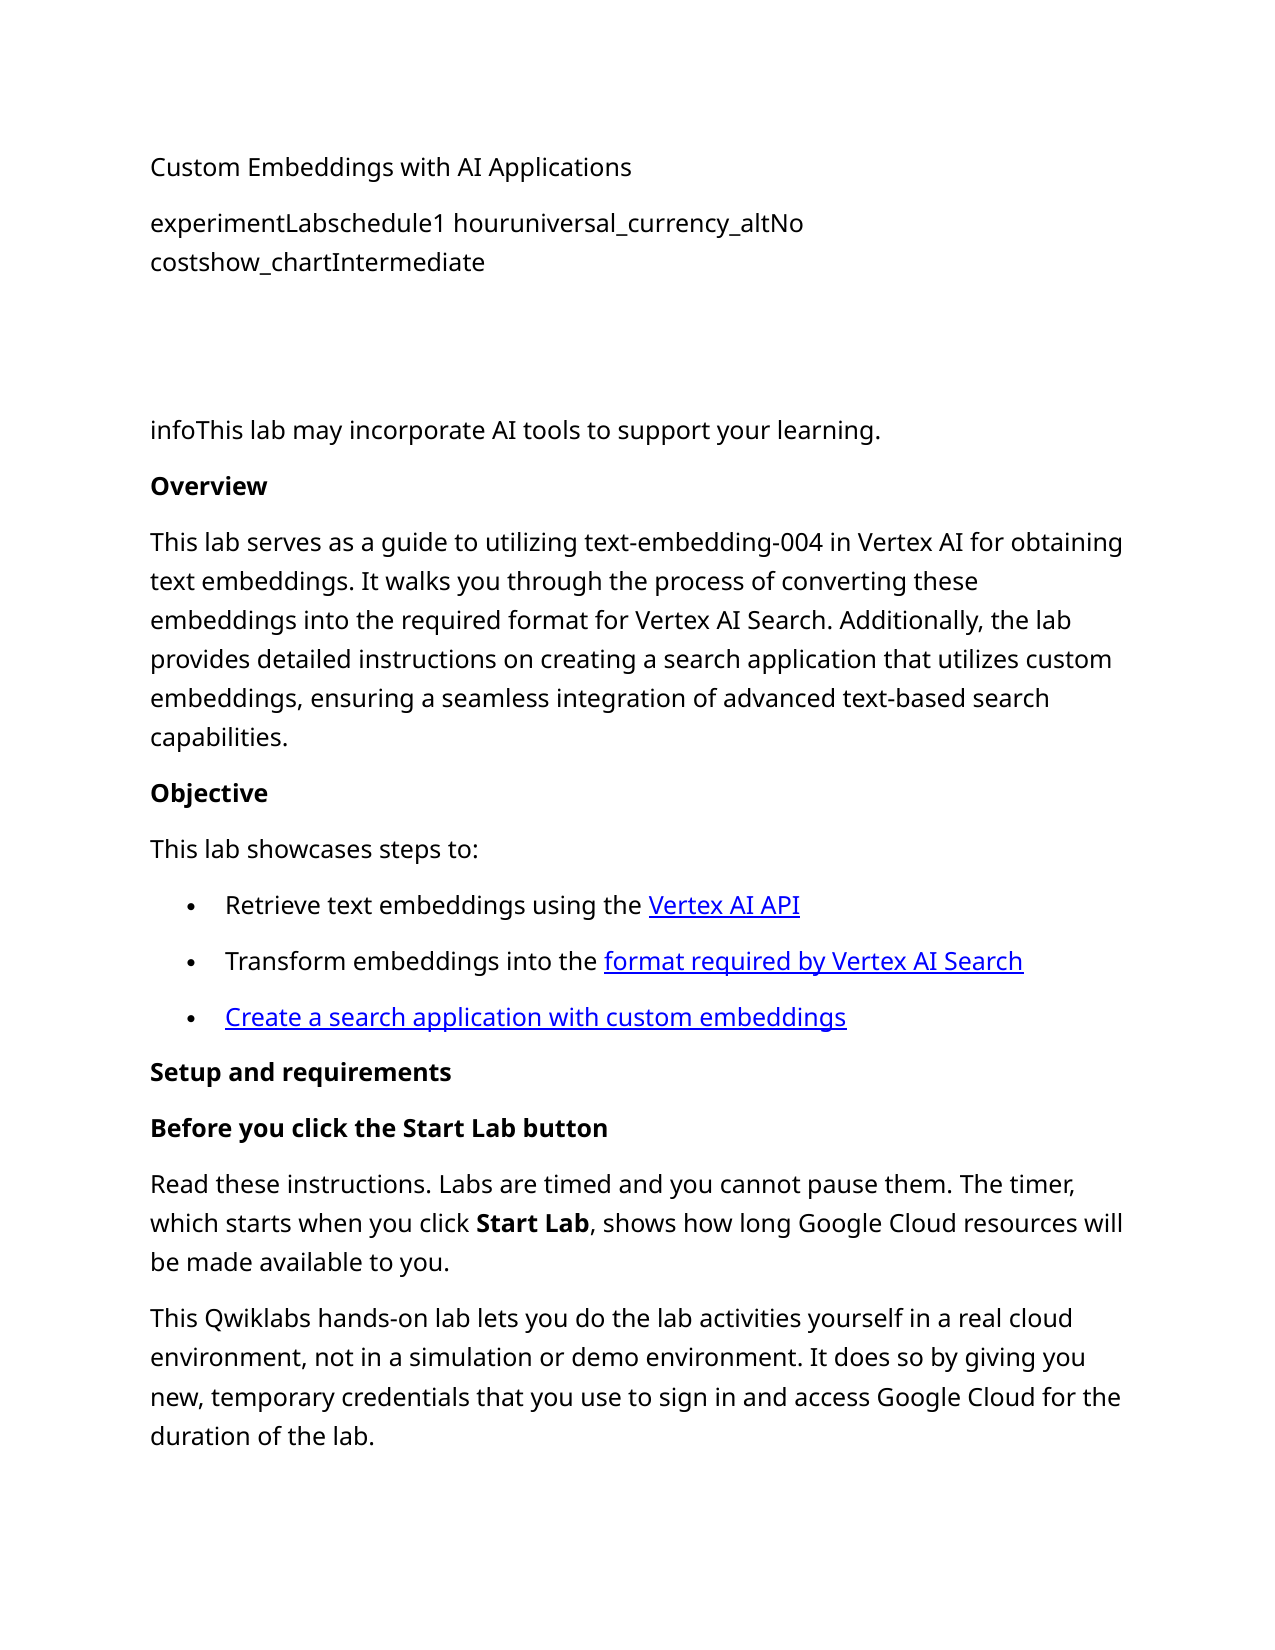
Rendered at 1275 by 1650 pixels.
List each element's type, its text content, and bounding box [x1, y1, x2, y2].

list Transform embeddings into the format required by Vertex AI Search [187, 943, 1125, 977]
text This lab showcases steps to: [150, 832, 1125, 866]
text Read these instructions. Labs are timed and you cannot pause them. The timer, which starts when you click Start Lab, shows how long Google Cloud resources will be made available to you. [150, 1167, 1125, 1279]
text Overview [150, 468, 1125, 502]
text experimentLabschedule1 houruniversal_currency_altNo costshow_chartIntermediate [150, 206, 1125, 279]
text infoThis lab may incorporate AI tools to support your learning. [150, 412, 1125, 447]
text This Qwiklabs hands-on lab lets you do the lab activities yourself in a real cloud environment, not in a simulation or demo environment. It does so by giving you new, temporary credentials that you use to sign in and access Google Cloud for the duration of the lab. [150, 1301, 1125, 1452]
list Retrieve text embeddings using the Vertex AI API [187, 887, 1125, 922]
text Before you click the Start Lab button [150, 1111, 1125, 1145]
text This lab serves as a guide to utilizing text-embedding-004 in Vertex AI for obtaining text embeddings. It walks you through the process of converting these embeddings into the required format for Vertex AI Search. Additionally, the lab provides detailed instructions on creating a search application that utilizes custom embeddings, ensuring a seamless integration of advanced text-based search capabilities. [150, 524, 1125, 754]
list Create a search application with custom embeddings [187, 999, 1125, 1033]
text Custom Embeddings with AI Applications [150, 150, 1125, 184]
text Setup and requirements [150, 1055, 1125, 1089]
text Objective [150, 776, 1125, 810]
